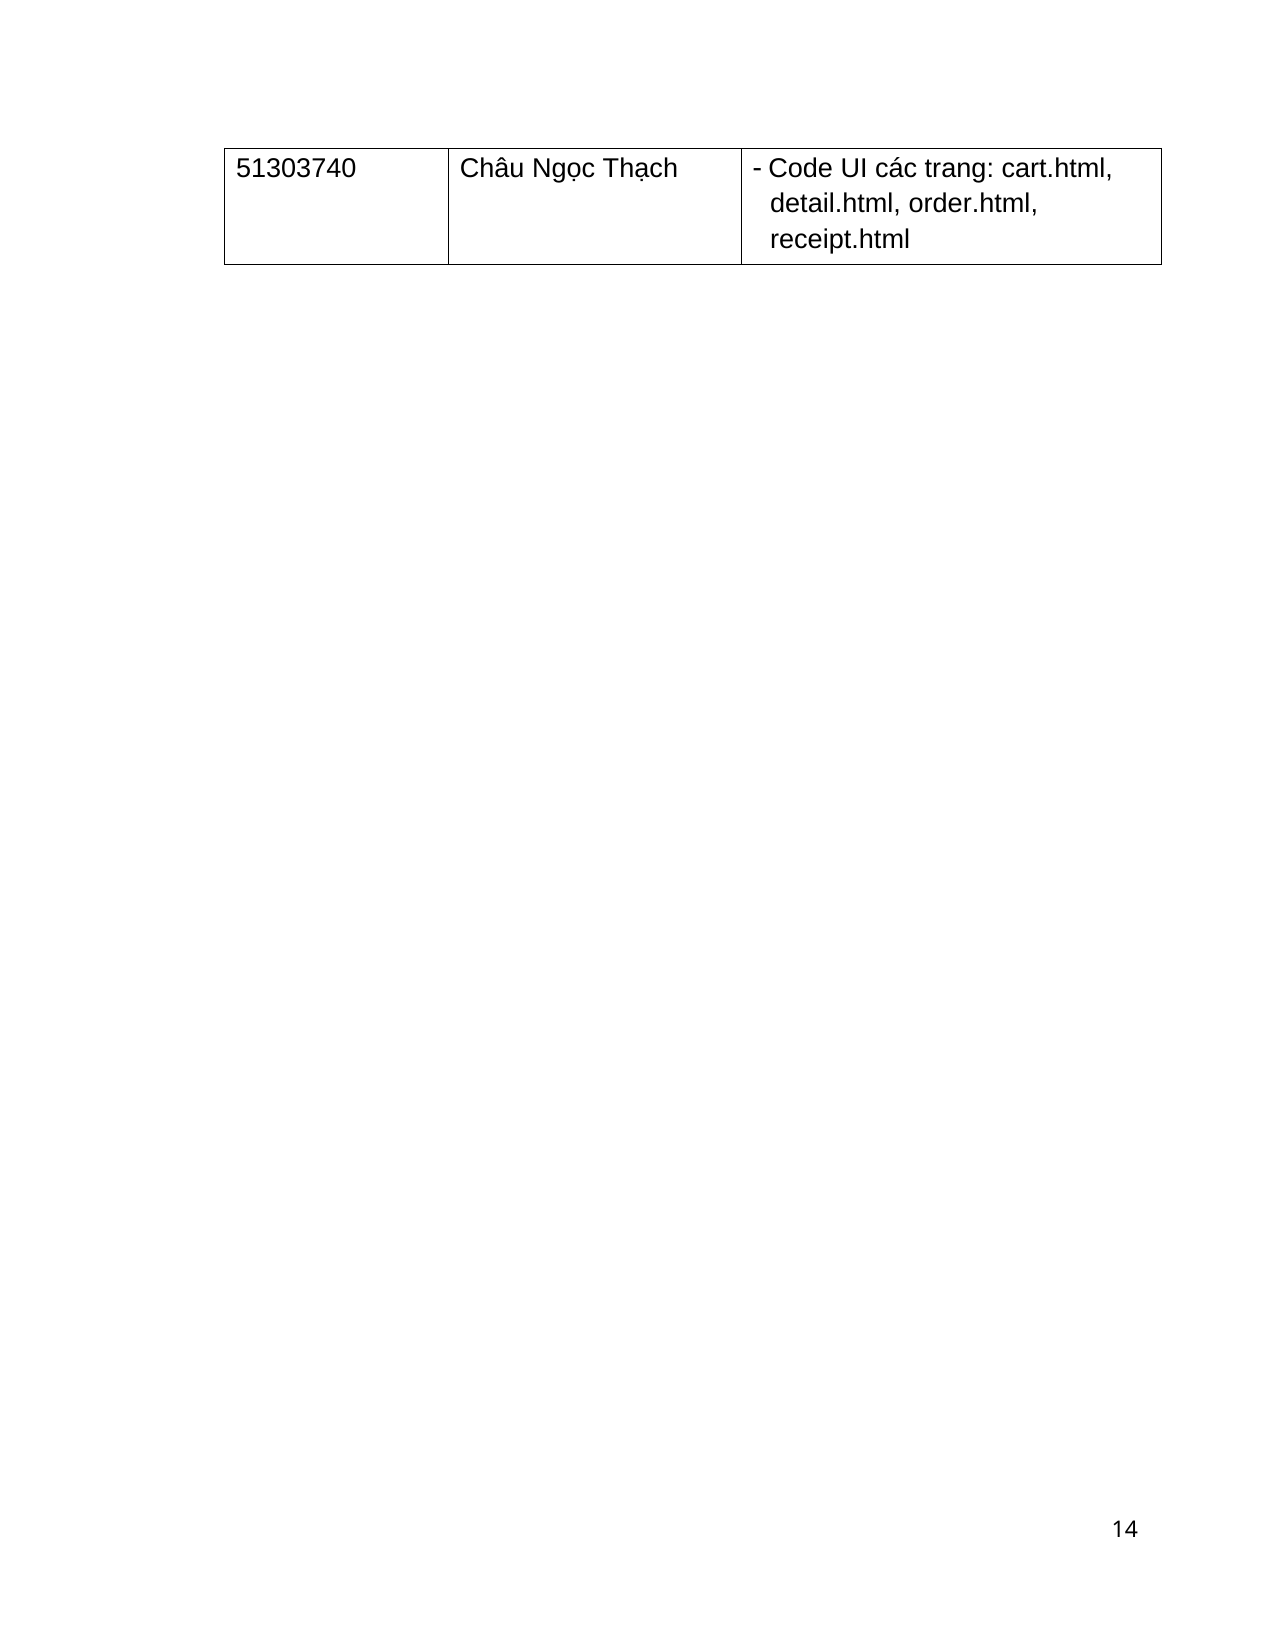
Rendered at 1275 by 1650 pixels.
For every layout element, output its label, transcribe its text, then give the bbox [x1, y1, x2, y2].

table_cell Code UI các trang: cart.html, detail.html, order.html, receipt.html [742, 149, 1161, 264]
table_cell 51303740 [225, 149, 448, 264]
table_cell Châu Ngọc Thạch [449, 149, 741, 264]
